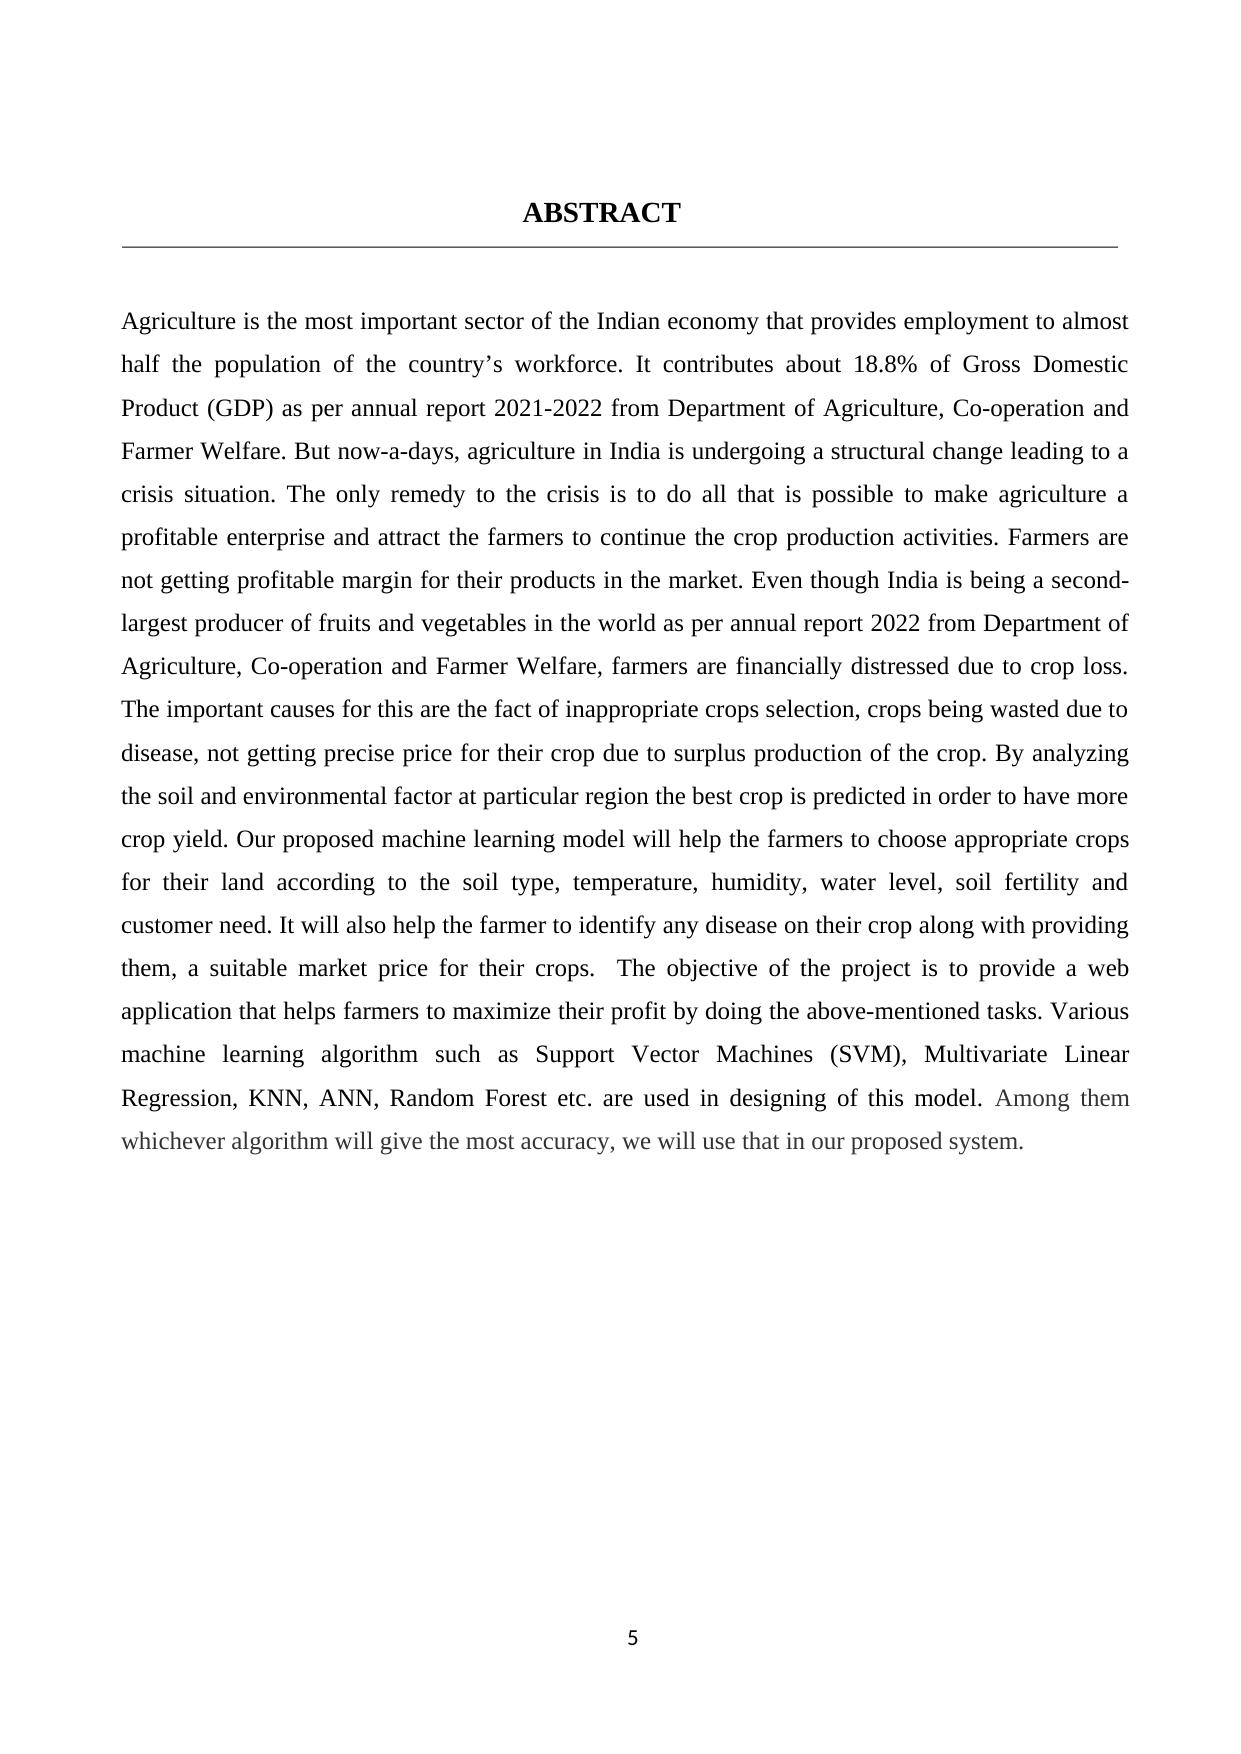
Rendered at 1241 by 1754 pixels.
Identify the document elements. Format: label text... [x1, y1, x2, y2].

text ABSTRACT [121, 195, 1083, 228]
text Agriculture is the most important sector of the Indian economy that provides employment to almost half the population of the country’s workforce. It contributes about 18.8% of Gross Domestic Product (GDP) as per annual report 2021-2022 from Department of Agriculture, Co-operation and Farmer Welfare. But now-a-days, agriculture in India is undergoing a structural change leading to a crisis situation. The only remedy to the crisis is to do all that is possible to make agriculture a profitable enterprise and attract the farmers to continue the crop production activities. Farmers are not getting profitable margin for their products in the market. Even though India is being a second-largest producer of fruits and vegetables in the world as per annual report 2022 from Department of Agriculture, Co-operation and Farmer Welfare, farmers are financially distressed due to crop loss. The important causes for this are the fact of inappropriate crops selection, crops being wasted due to disease, not getting precise price for their crop due to surplus production of the crop. By analyzing the soil and environmental factor at particular region the best crop is predicted in order to have more crop yield. Our proposed machine learning model will help the farmers to choose appropriate crops for their land according to the soil type, temperature, humidity, water level, soil fertility and customer need. It will also help the farmer to identify any disease on their crop along with providing them, a suitable market price for their crops. The objective of the project is to provide a web application that helps farmers to maximize their profit by doing the above-mentioned tasks. Various machine learning algorithm such as Support Vector Machines (SVM), Multivariate Linear Regression, KNN, ANN, Random Forest etc. are used in designing of this model. Among them whichever algorithm will give the most accuracy, we will use that in our proposed system. [121, 306, 1130, 1154]
